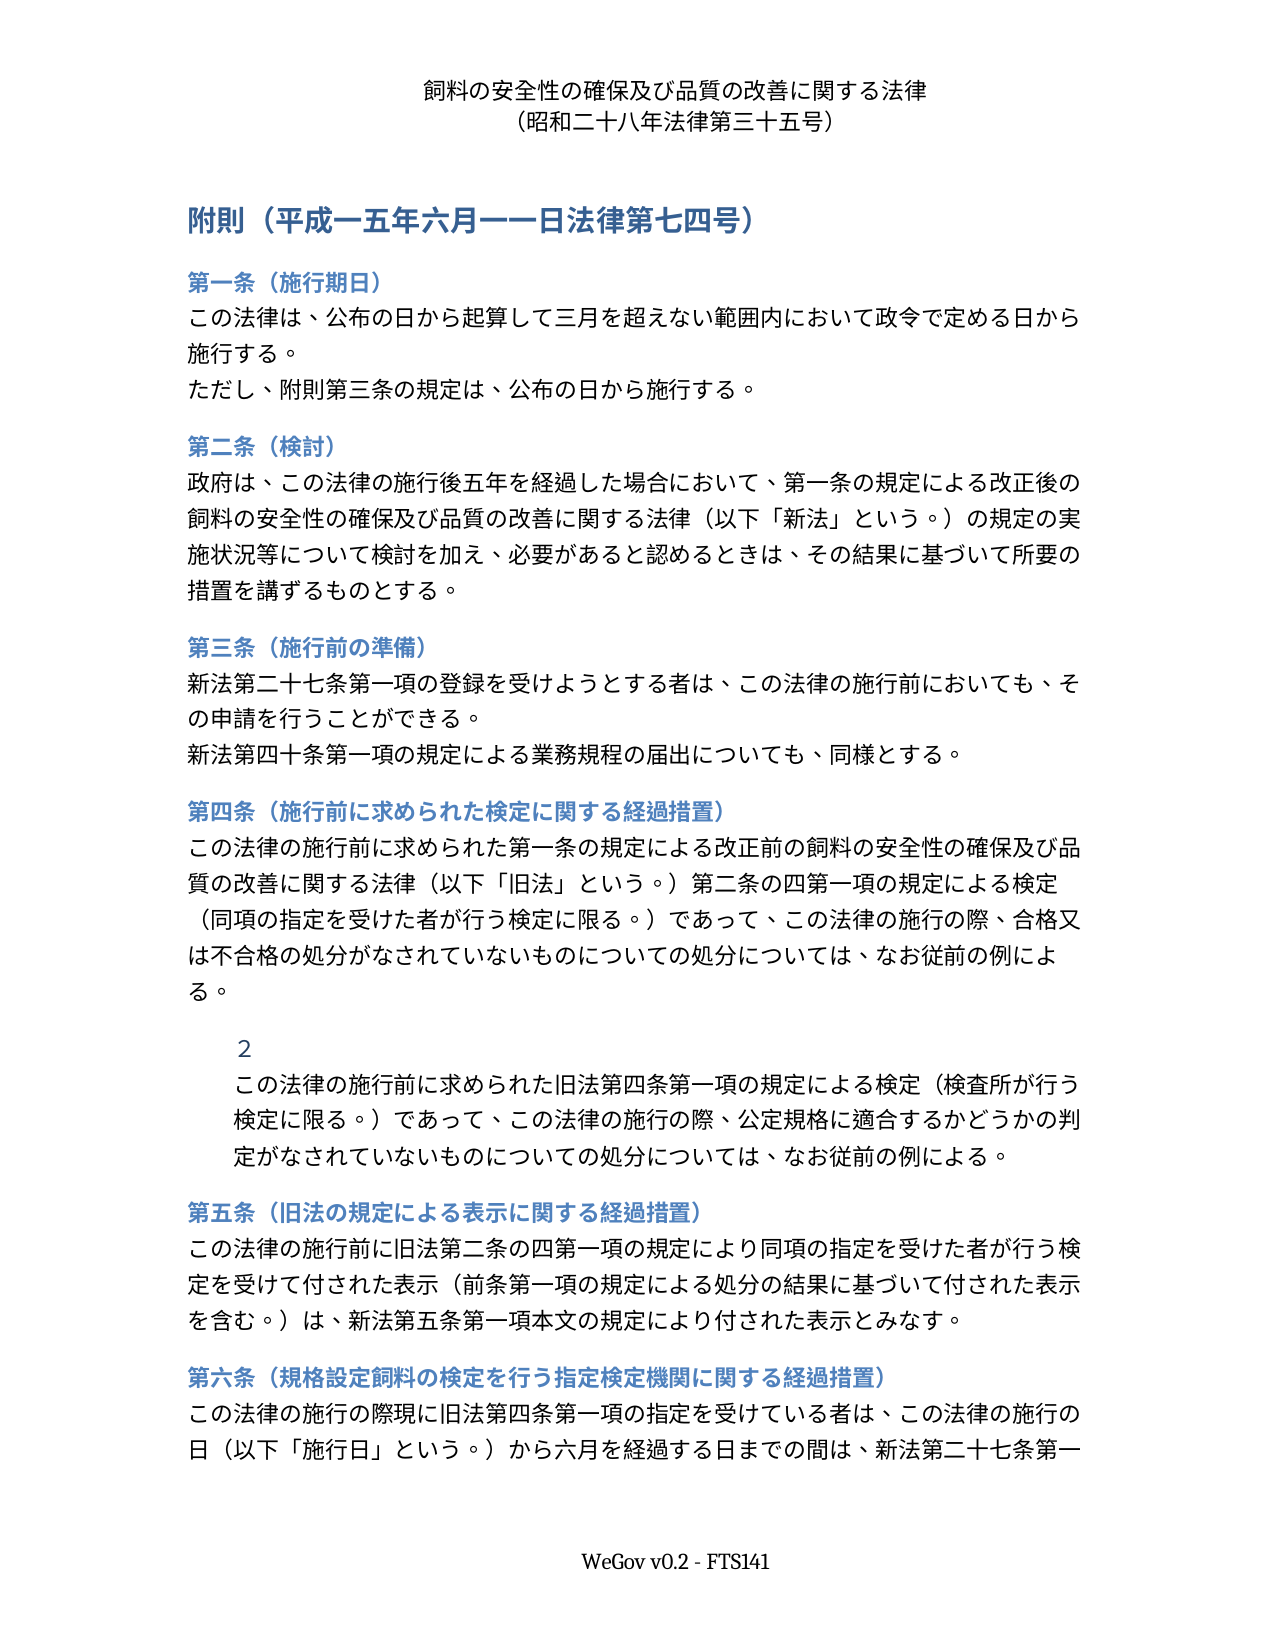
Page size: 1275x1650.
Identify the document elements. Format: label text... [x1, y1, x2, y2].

subtitle 第三条（施行前の準備） [187, 632, 1087, 663]
text この法律の施行前に求められた第一条の規定による改正前の飼料の安全性の確保及び品質の改善に関する法律（以下「旧法」という。）第二条の四第一項の規定による検定（同項の指定を受けた者が行う検定に限る。）であって、この法律の施行の際、合格又は不合格の処分がなされていないものについての処分については、なお従前の例による。 [187, 832, 1087, 1007]
text この法律の施行前に旧法第二条の四第一項の規定により同項の指定を受けた者が行う検定を受けて付された表示（前条第一項の規定による処分の結果に基づいて付された表示を含む。）は、新法第五条第一項本文の規定により付された表示とみなす。 [187, 1233, 1087, 1336]
text この法律の施行前に求められた旧法第四条第一項の規定による検定（検査所が行う検定に限る。）であって、この法律の施行の際、公定規格に適合するかどうかの判定がなされていないものについての処分については、なお従前の例による。 [233, 1068, 1087, 1172]
text 政府は、この法律の施行後五年を経過した場合において、第一条の規定による改正後の飼料の安全性の確保及び品質の改善に関する法律（以下「新法」という。）の規定の実施状況等について検討を加え、必要があると認めるときは、その結果に基づいて所要の措置を講ずるものとする。 [187, 467, 1087, 606]
subtitle 第四条（施行前に求められた検定に関する経過措置） [187, 796, 1087, 827]
text この法律は、公布の日から起算して三月を超えない範囲内において政令で定める日から施行する。 ただし、附則第三条の規定は、公布の日から施行する。 [187, 302, 1087, 406]
subtitle 第五条（旧法の規定による表示に関する経過措置） [187, 1197, 1087, 1228]
subtitle 第二条（検討） [187, 431, 1087, 462]
subtitle 第六条（規格設定飼料の検定を行う指定検定機関に関する経過措置） [187, 1362, 1087, 1393]
subtitle 附則（平成一五年六月一一日法律第七四号） [187, 200, 1087, 240]
text 新法第二十七条第一項の登録を受けようとする者は、この法律の施行前においても、その申請を行うことができる。 新法第四十条第一項の規定による業務規程の届出についても、同様とする。 [187, 667, 1087, 771]
subtitle ２ [233, 1033, 1087, 1064]
subtitle 第一条（施行期日） [187, 266, 1087, 298]
